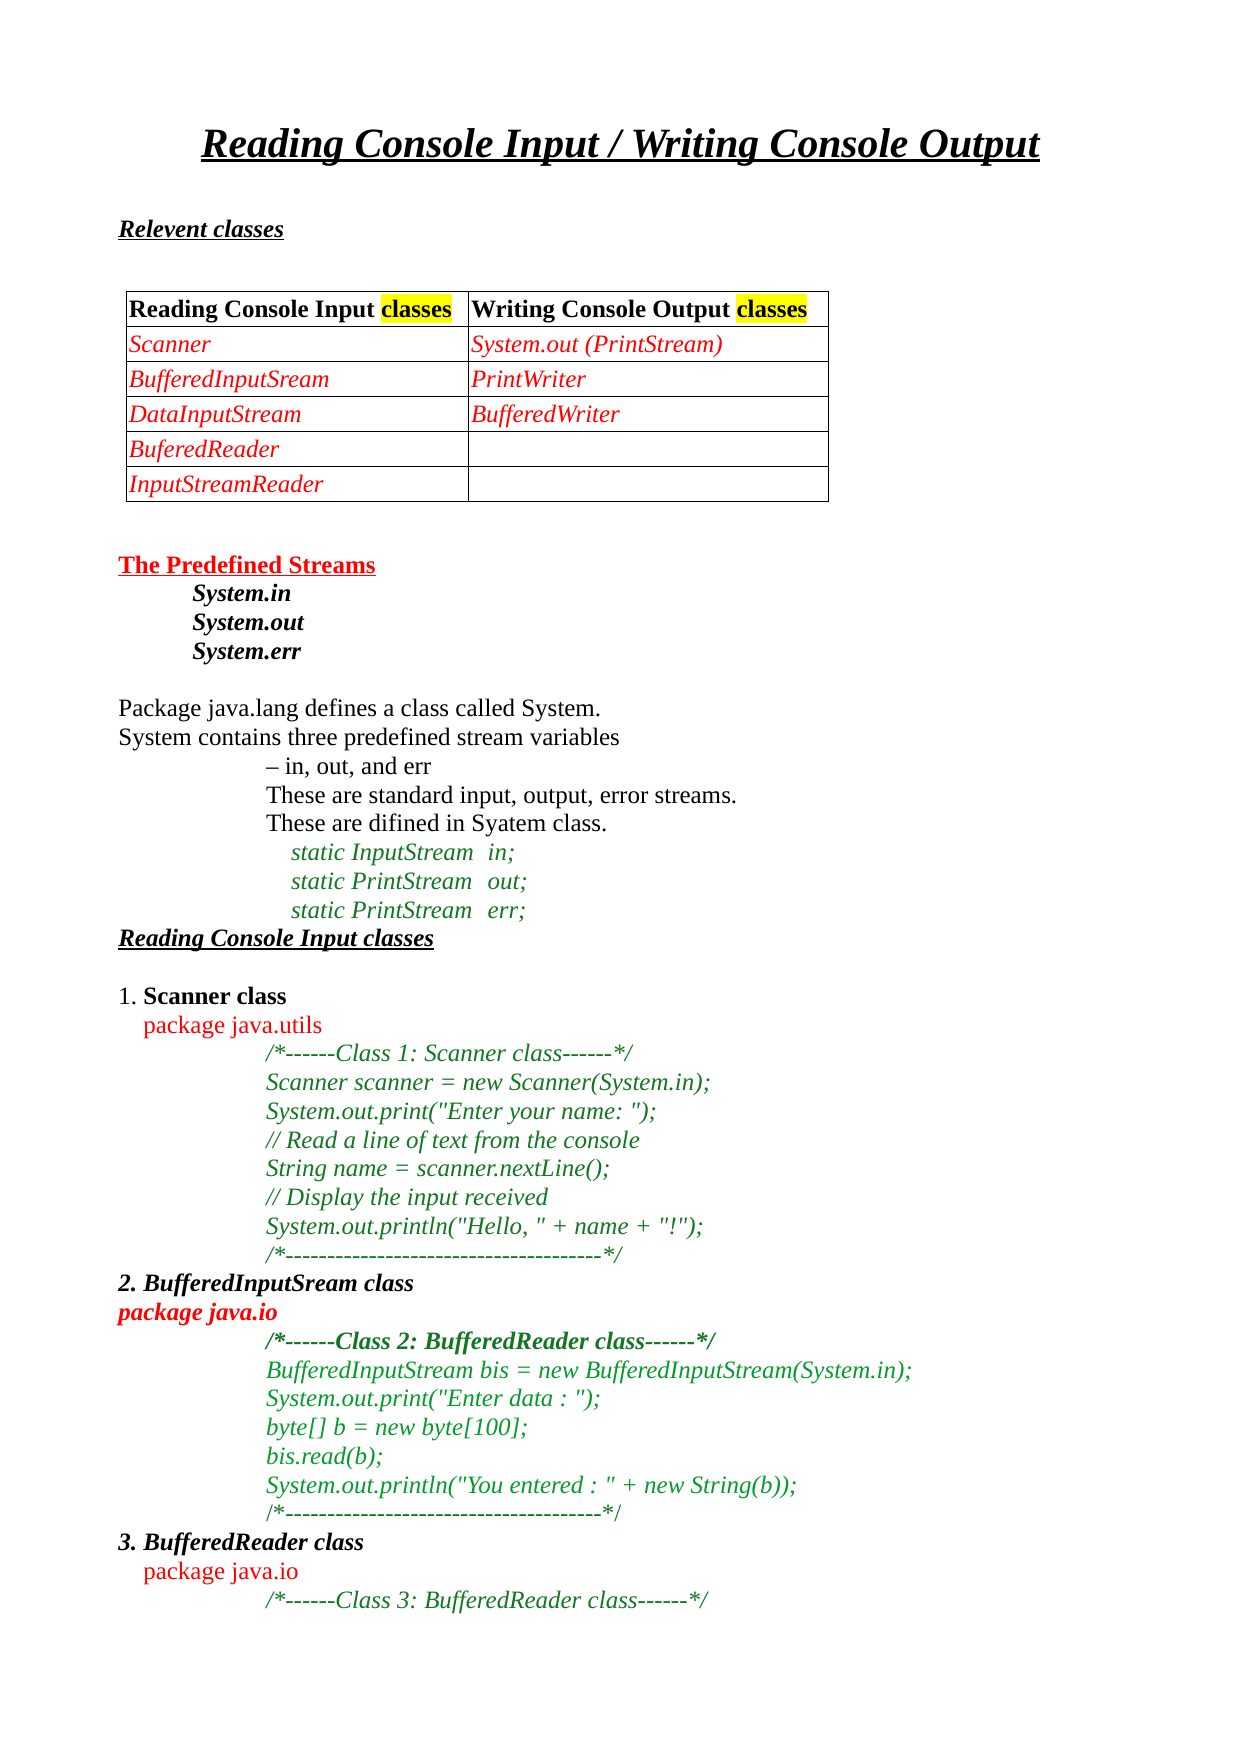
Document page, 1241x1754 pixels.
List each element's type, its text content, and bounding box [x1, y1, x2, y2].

text Scanner scanner = new Scanner(System.in); [266, 1067, 1122, 1096]
text static PrintStream out; [266, 866, 1122, 895]
text String name = scanner.nextLine(); [266, 1153, 1122, 1182]
table_cell Scanner [127, 327, 468, 361]
table_cell BufferedWriter [469, 397, 828, 431]
text These are standard input, output, error streams. [192, 780, 1122, 808]
text System.out.println("You entered : " + new String(b)); [266, 1470, 1122, 1498]
table_cell [469, 467, 828, 501]
table_cell BufferedInputSream [127, 362, 468, 396]
text /*--------------------------------------*/ [266, 1240, 1122, 1268]
text /*------Class 1: Scanner class------*/ [266, 1038, 1122, 1067]
text Relevent classes [118, 214, 1122, 243]
text /*------Class 3: BufferedReader class------*/ [266, 1585, 1122, 1613]
text 3. BufferedReader class [118, 1527, 1122, 1556]
text These are difined in Syatem class. [266, 808, 1122, 837]
text /*--------------------------------------*/ [266, 1498, 1122, 1527]
text Package java.lang defines a class called System. [118, 693, 1122, 722]
text package java.utils [118, 1010, 1122, 1038]
table_header Reading Console Input classes [127, 292, 468, 326]
table_cell DataInputStream [127, 397, 468, 431]
text Reading Console Input classes [118, 923, 1122, 952]
table_cell BuferedReader [127, 432, 468, 466]
text package java.io [118, 1556, 1122, 1585]
text Reading Console Input / Writing Console Output [118, 118, 1122, 166]
text bis.read(b); [266, 1441, 1122, 1470]
text 2. BufferedInputSream class [118, 1268, 1122, 1297]
text /*------Class 2: BufferedReader class------*/ [266, 1326, 1122, 1355]
text System.out.print("Enter data : "); [266, 1383, 1122, 1412]
text System.err [192, 636, 1122, 665]
text package java.io [118, 1297, 1122, 1326]
text System contains three predefined stream variables [118, 722, 1122, 751]
table_header Writing Console Output classes [469, 292, 828, 326]
table_cell InputStreamReader [127, 467, 468, 501]
table_cell System.out (PrintStream) [469, 327, 828, 361]
text System.in [192, 578, 1122, 607]
table_cell PrintWriter [469, 362, 828, 396]
text byte[] b = new byte[100]; [266, 1412, 1122, 1441]
text System.out.print("Enter your name: "); [266, 1096, 1122, 1125]
text BufferedInputStream bis = new BufferedInputStream(System.in); [266, 1355, 1122, 1383]
text // Read a line of text from the console [266, 1125, 1122, 1153]
text // Display the input received [266, 1182, 1122, 1211]
table_cell [469, 432, 828, 466]
text 1. Scanner class [118, 981, 1122, 1010]
text static InputStream in; [266, 837, 1122, 866]
text The Predefined Streams [118, 550, 1122, 578]
text System.out [192, 607, 1122, 636]
text System.out.println("Hello, " + name + "!"); [266, 1211, 1122, 1240]
text – in, out, and err [192, 751, 1122, 780]
text static PrintStream err; [266, 895, 1122, 923]
